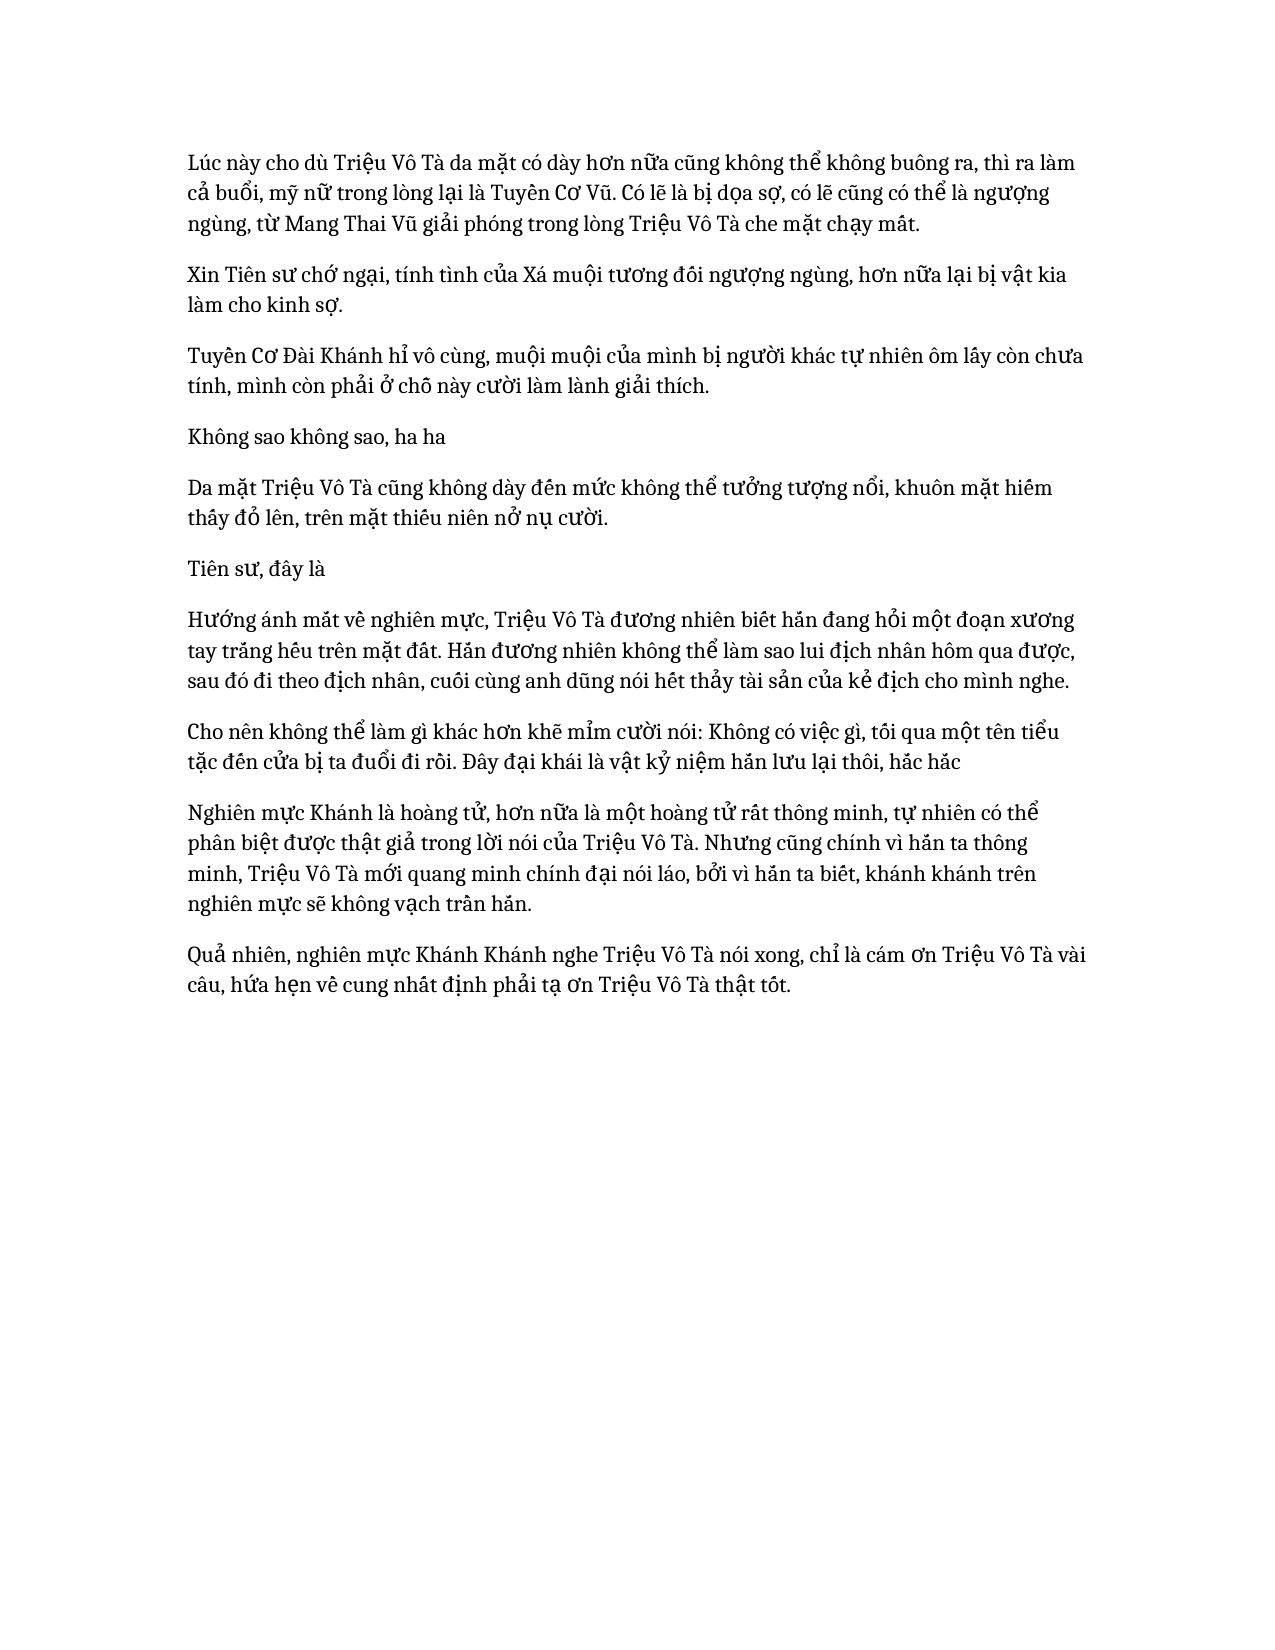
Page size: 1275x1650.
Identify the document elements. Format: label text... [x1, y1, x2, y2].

text Tiên sư, đây là [187, 556, 1087, 583]
text Hướng ánh mắt về nghiên mực, Triệu Vô Tà đương nhiên biết hắn đang hỏi một đoạn xương tay trắng hếu trên mặt đất. Hắn đương nhiên không thể làm sao lui địch nhân hôm qua được, sau đó đi theo địch nhân, cuối cùng anh dũng nói hết thảy tài sản của kẻ địch cho mình nghe. [187, 607, 1087, 694]
text Lúc này cho dù Triệu Vô Tà da mặt có dày hơn nữa cũng không thể không buông ra, thì ra làm cả buổi, mỹ nữ trong lòng lại là Tuyền Cơ Vũ. Có lẽ là bị dọa sợ, có lẽ cũng có thể là ngượng ngùng, từ Mang Thai Vũ giải phóng trong lòng Triệu Vô Tà che mặt chạy mất. [187, 150, 1087, 237]
text Da mặt Triệu Vô Tà cũng không dày đến mức không thể tưởng tượng nổi, khuôn mặt hiếm thấy đỏ lên, trên mặt thiếu niên nở nụ cười. [187, 475, 1087, 532]
text Không sao không sao, ha ha [187, 424, 1087, 450]
text Tuyền Cơ Đài Khánh hỉ vô cùng, muội muội của mình bị người khác tự nhiên ôm lấy còn chưa tính, mình còn phải ở chỗ này cười làm lành giải thích. [187, 343, 1087, 399]
text Cho nên không thể làm gì khác hơn khẽ mỉm cười nói: Không có việc gì, tối qua một tên tiểu tặc đến cửa bị ta đuổi đi rồi. Đây đại khái là vật kỷ niệm hắn lưu lại thôi, hắc hắc [187, 719, 1087, 775]
text Xin Tiên sư chớ ngại, tính tình của Xá muội tương đối ngượng ngùng, hơn nữa lại bị vật kia làm cho kinh sợ. [187, 261, 1087, 318]
text Nghiên mực Khánh là hoàng tử, hơn nữa là một hoàng tử rất thông minh, tự nhiên có thể phân biệt được thật giả trong lời nói của Triệu Vô Tà. Nhưng cũng chính vì hắn ta thông minh, Triệu Vô Tà mới quang minh chính đại nói láo, bởi vì hắn ta biết, khánh khánh trên nghiên mực sẽ không vạch trần hắn. [187, 800, 1087, 917]
text Quả nhiên, nghiên mực Khánh Khánh nghe Triệu Vô Tà nói xong, chỉ là cám ơn Triệu Vô Tà vài câu, hứa hẹn về cung nhất định phải tạ ơn Triệu Vô Tà thật tốt. [187, 942, 1087, 998]
